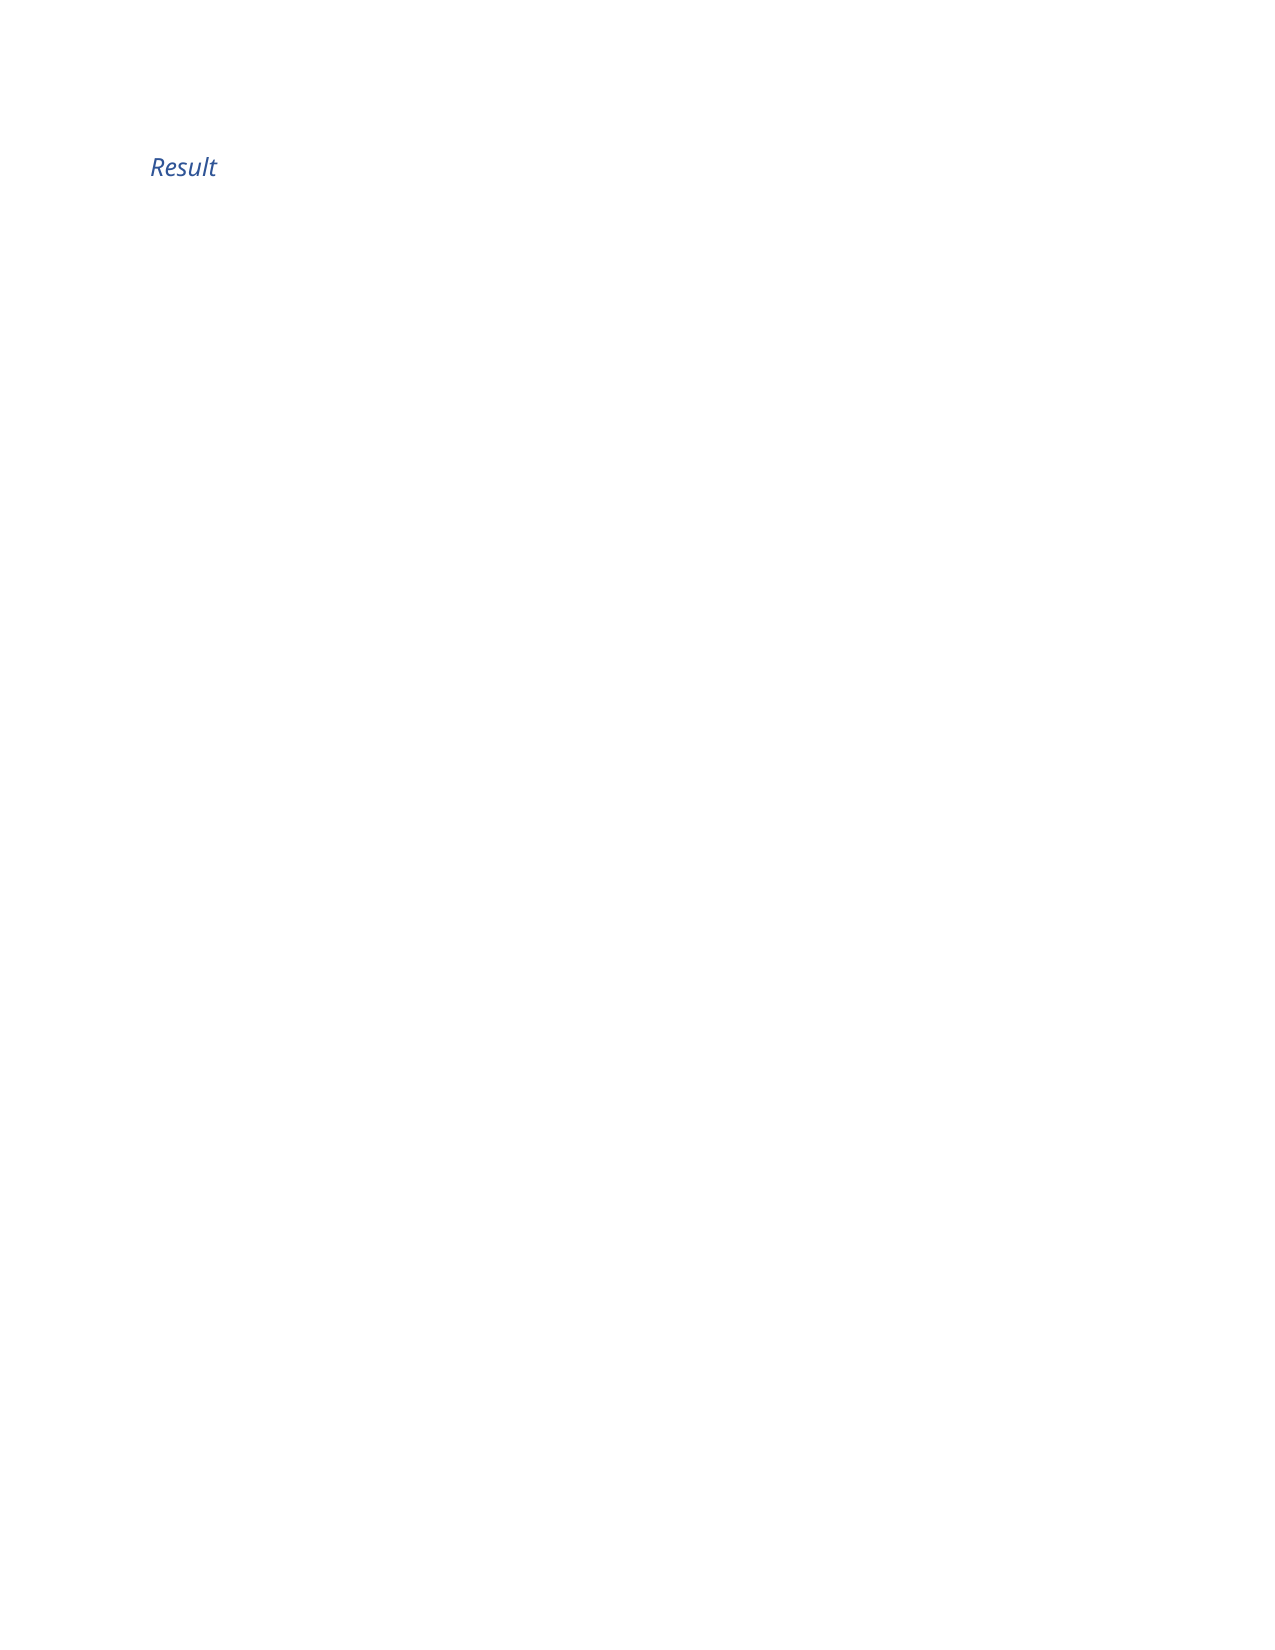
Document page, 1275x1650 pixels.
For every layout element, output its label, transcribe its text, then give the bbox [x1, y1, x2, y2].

subtitle Result [150, 150, 1125, 184]
